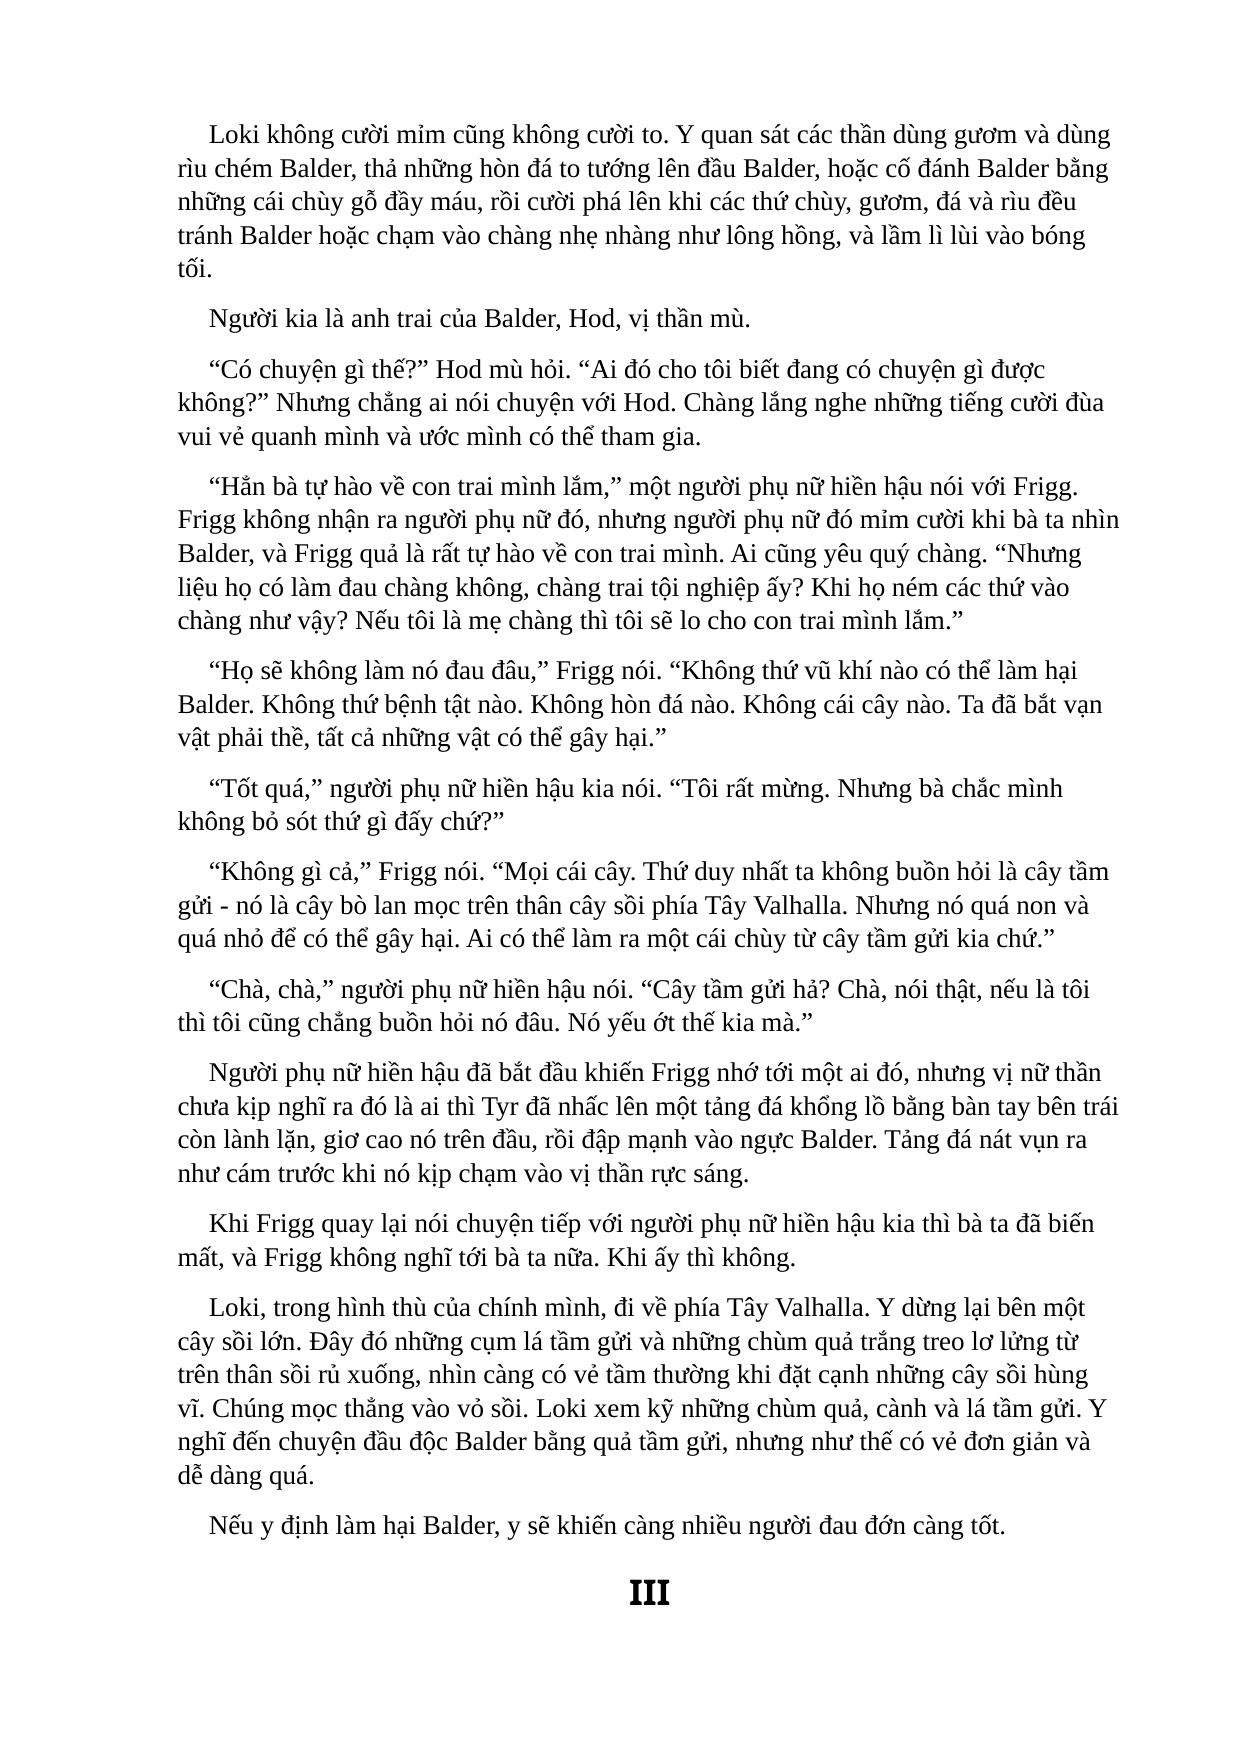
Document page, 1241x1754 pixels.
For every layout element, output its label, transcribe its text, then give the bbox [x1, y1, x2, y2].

text Loki, trong hình thù của chính mình, đi về phía Tây Valhalla. Y dừng lại bên một cây sồi lớn. Đây đó những cụm lá tầm gửi và những chùm quả trắng treo lơ lửng từ trên thân sồi rủ xuống, nhìn càng có vẻ tầm thường khi đặt cạnh những cây sồi hùng vĩ. Chúng mọc thẳng vào vỏ sồi. Loki xem kỹ những chùm quả, cành và lá tầm gửi. Y nghĩ đến chuyện đầu độc Balder bằng quả tầm gửi, nhưng như thế có vẻ đơn giản và dễ dàng quá. [177, 1291, 1122, 1490]
text “Không gì cả,” Frigg nói. “Mọi cái cây. Thứ duy nhất ta không buồn hỏi là cây tầm gửi - nó là cây bò lan mọc trên thân cây sồi phía Tây Valhalla. Nhưng nó quá non và quá nhỏ để có thể gây hại. Ai có thể làm ra một cái chùy từ cây tầm gửi kia chứ.” [177, 855, 1122, 954]
text “Chà, chà,” người phụ nữ hiền hậu nói. “Cây tầm gửi hả? Chà, nói thật, nếu là tôi thì tôi cũng chẳng buồn hỏi nó đâu. Nó yếu ớt thế kia mà.” [177, 973, 1122, 1037]
subtitle III [177, 1567, 1122, 1616]
text Người phụ nữ hiền hậu đã bắt đầu khiến Frigg nhớ tới một ai đó, nhưng vị nữ thần chưa kịp nghĩ ra đó là ai thì Tyr đã nhấc lên một tảng đá khổng lồ bằng bàn tay bên trái còn lành lặn, giơ cao nó trên đầu, rồi đập mạnh vào ngực Balder. Tảng đá nát vụn ra như cám trước khi nó kịp chạm vào vị thần rực sáng. [177, 1056, 1122, 1188]
text “Có chuyện gì thế?” Hod mù hỏi. “Ai đó cho tôi biết đang có chuyện gì được không?” Nhưng chẳng ai nói chuyện với Hod. Chàng lắng nghe những tiếng cười đùa vui vẻ quanh mình và ước mình có thể tham gia. [177, 353, 1122, 451]
text Loki không cười mỉm cũng không cười to. Y quan sát các thần dùng gươm và dùng rìu chém Balder, thả những hòn đá to tướng lên đầu Balder, hoặc cố đánh Balder bằng những cái chùy gỗ đầy máu, rồi cười phá lên khi các thứ chùy, gươm, đá và rìu đều tránh Balder hoặc chạm vào chàng nhẹ nhàng như lông hồng, và lầm lì lùi vào bóng tối. [177, 118, 1122, 283]
text “Hẳn bà tự hào về con trai mình lắm,” một người phụ nữ hiền hậu nói với Frigg. Frigg không nhận ra người phụ nữ đó, nhưng người phụ nữ đó mỉm cười khi bà ta nhìn Balder, và Frigg quả là rất tự hào về con trai mình. Ai cũng yêu quý chàng. “Nhưng liệu họ có làm đau chàng không, chàng trai tội nghiệp ấy? Khi họ ném các thứ vào chàng như vậy? Nếu tôi là mẹ chàng thì tôi sẽ lo cho con trai mình lắm.” [177, 470, 1122, 635]
text Khi Frigg quay lại nói chuyện tiếp với người phụ nữ hiền hậu kia thì bà ta đã biến mất, và Frigg không nghĩ tới bà ta nữa. Khi ấy thì không. [177, 1207, 1122, 1272]
text “Tốt quá,” người phụ nữ hiền hậu kia nói. “Tôi rất mừng. Nhưng bà chắc mình không bỏ sót thứ gì đấy chứ?” [177, 772, 1122, 836]
text Người kia là anh trai của Balder, Hod, vị thần mù. [177, 302, 1122, 334]
text “Họ sẽ không làm nó đau đâu,” Frigg nói. “Không thứ vũ khí nào có thể làm hại Balder. Không thứ bệnh tật nào. Không hòn đá nào. Không cái cây nào. Ta đã bắt vạn vật phải thề, tất cả những vật có thể gây hại.” [177, 654, 1122, 753]
text Nếu y định làm hại Balder, y sẽ khiến càng nhiều người đau đớn càng tốt. [177, 1509, 1122, 1540]
